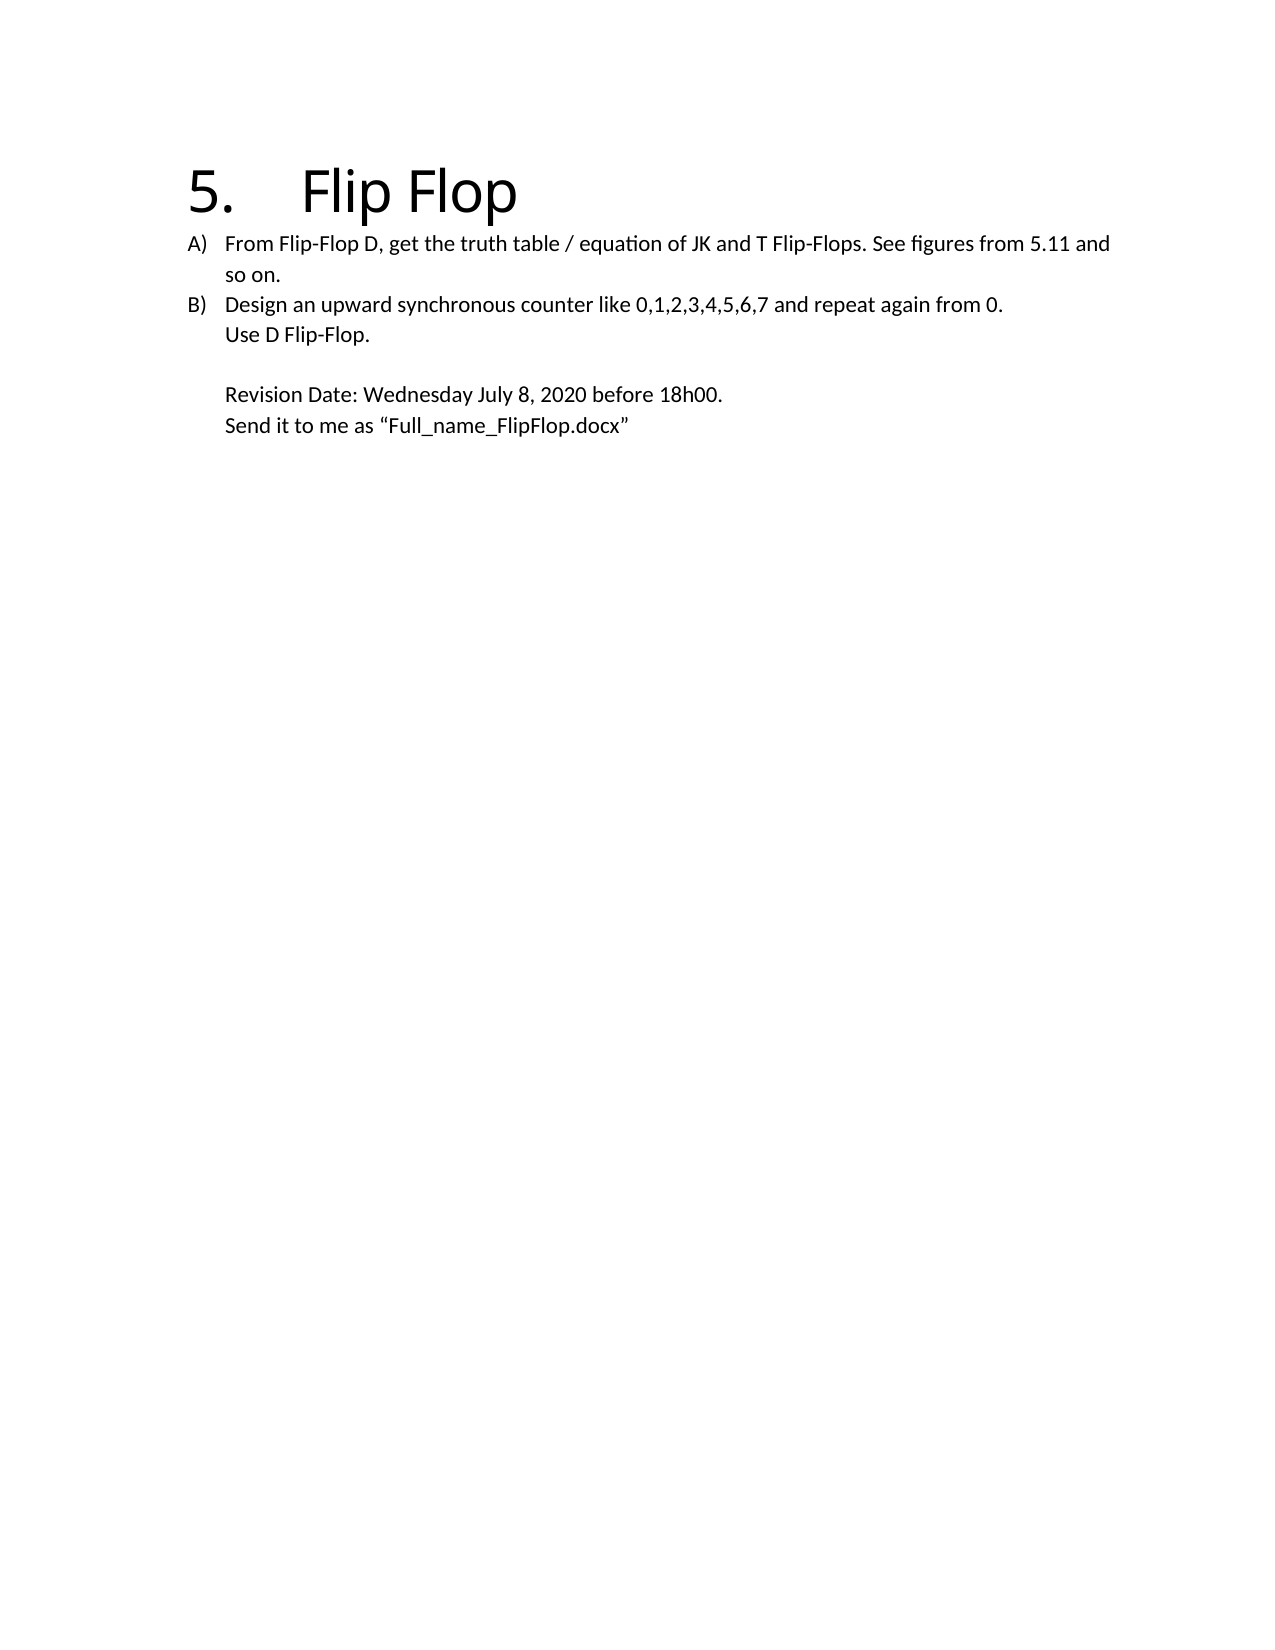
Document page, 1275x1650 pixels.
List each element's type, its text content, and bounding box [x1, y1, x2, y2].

list From Flip-Flop D, get the truth table / equation of JK and T Flip-Flops. See figures from 5.11 and so on. [187, 229, 1125, 288]
list Send it to me as “Full_name_FlipFlop.docx” [225, 411, 1125, 439]
list Use D Flip-Flop. [225, 320, 1125, 348]
list Revision Date: Wednesday July 8, 2020 before 18h00. [225, 381, 1125, 408]
list Design an upward synchronous counter like 0,1,2,3,4,5,6,7 and repeat again from 0. [187, 290, 1125, 318]
title Flip Flop [187, 150, 1125, 229]
